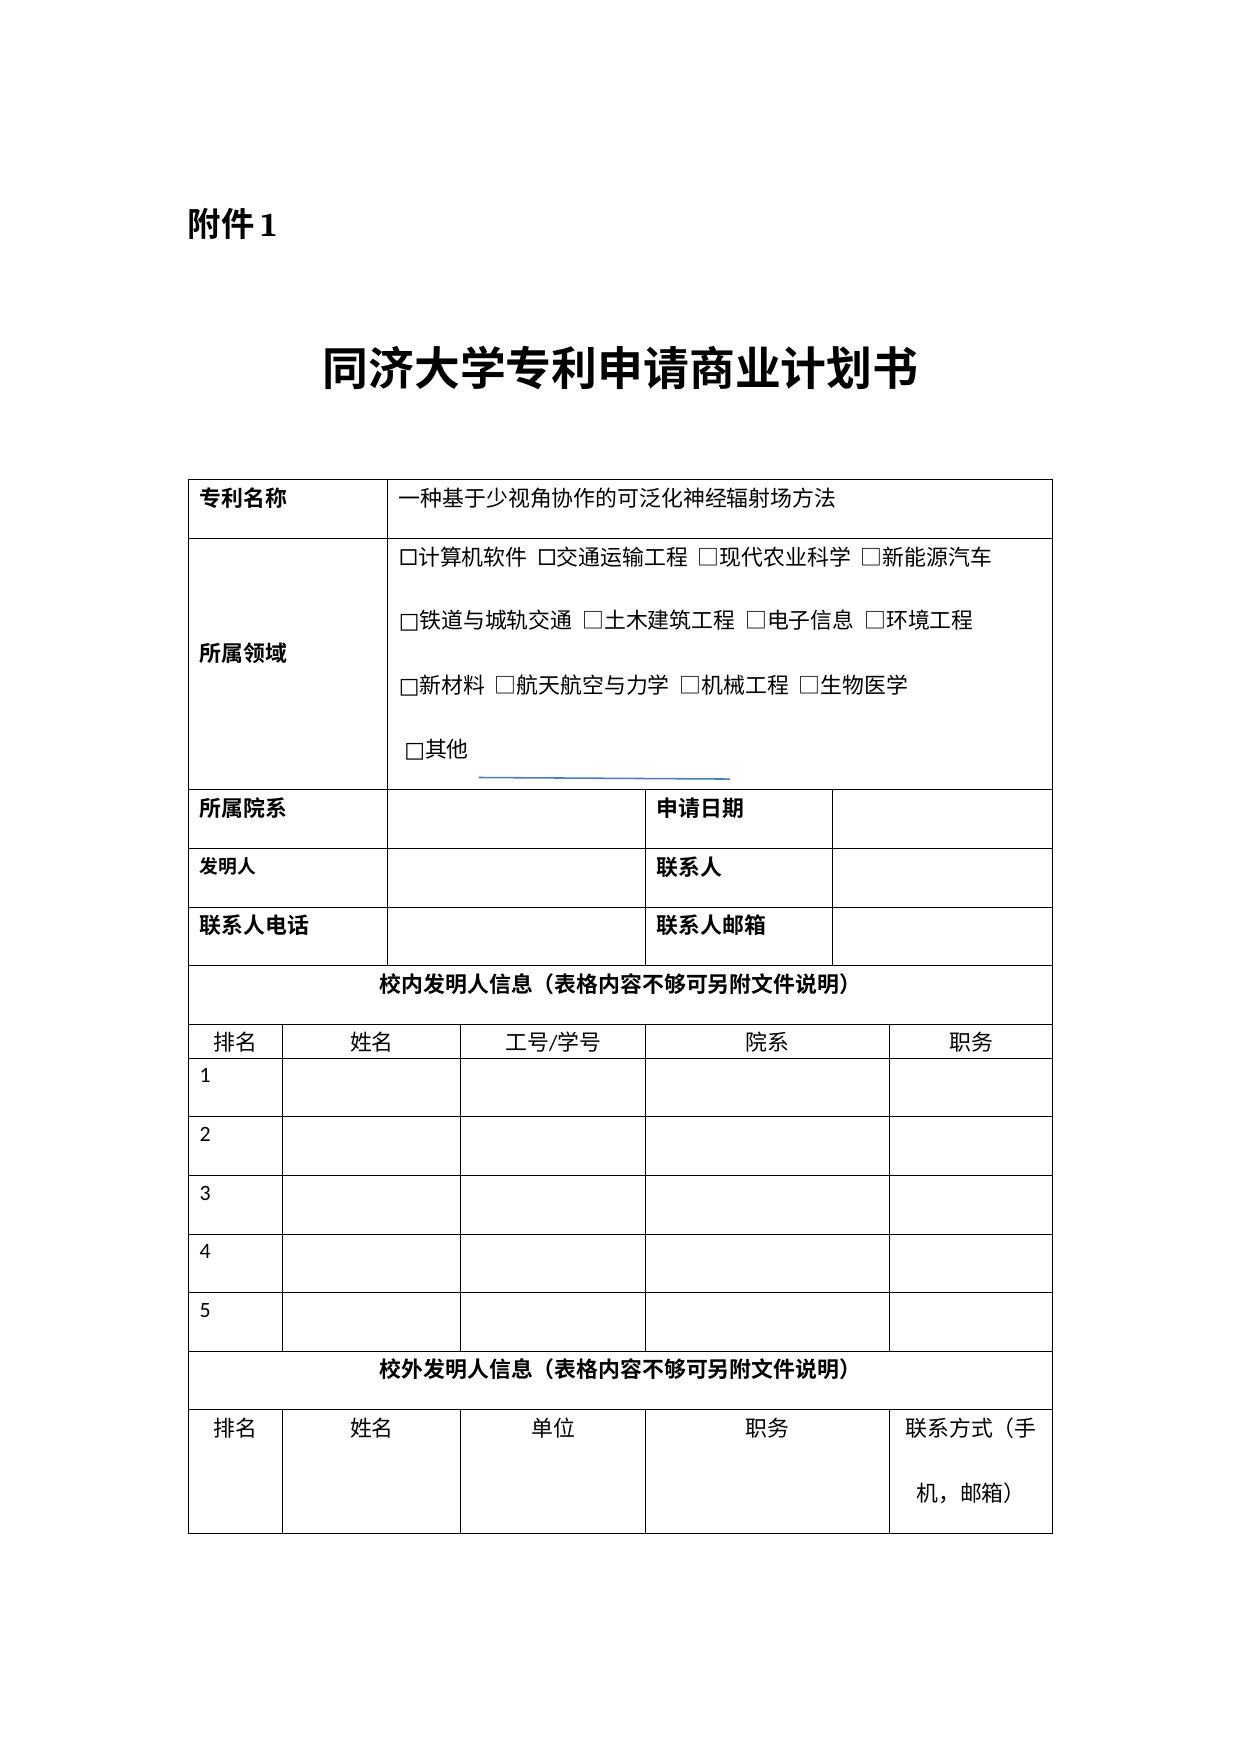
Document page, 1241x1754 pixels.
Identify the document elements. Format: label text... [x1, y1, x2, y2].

table_cell [890, 1293, 1052, 1351]
table_cell [461, 1059, 645, 1116]
table_cell 单位 [461, 1410, 645, 1533]
table_cell 校内发明人信息（表格内容不够可另附文件说明） [189, 966, 1052, 1024]
table_cell [646, 1293, 889, 1351]
table_cell 姓名 [283, 1025, 460, 1057]
table_cell [890, 1117, 1052, 1175]
subtitle 附件1 [187, 189, 1053, 254]
table_cell 2 [189, 1117, 282, 1175]
table_cell [890, 1176, 1052, 1233]
table_cell 发明人 [189, 849, 387, 907]
table_cell [388, 908, 645, 965]
table_cell 联系人 [646, 849, 832, 907]
table_cell 联系人电话 [189, 908, 387, 965]
table_cell [388, 790, 645, 848]
table_cell [283, 1059, 460, 1116]
table_cell 申请日期 [646, 790, 832, 848]
table_cell [833, 790, 1052, 848]
table_header 一种基于少视角协作的可泛化神经辐射场方法 [388, 480, 1052, 538]
table_cell [461, 1235, 645, 1292]
table_cell 所属院系 [189, 790, 387, 848]
table_cell 排名 [189, 1410, 282, 1533]
table_cell [461, 1293, 645, 1351]
table_cell [461, 1117, 645, 1175]
table_header 专利名称 [189, 480, 387, 538]
table_cell 5 [189, 1293, 282, 1351]
table_cell 院系 [646, 1025, 889, 1057]
table_cell [388, 849, 645, 907]
table_cell 工号/学号 [461, 1025, 645, 1057]
table_cell 1 [189, 1059, 282, 1116]
table_cell [461, 1176, 645, 1233]
table_cell 计算机软件 交通运输工程 □现代农业科学 □新能源汽车 □铁道与城轨交通 □土木建筑工程 □电子信息 □环境工程 □新材料 □航天航空与力学 □机械工程 □生物医学 □其他 [388, 539, 1052, 789]
table_cell 职务 [890, 1025, 1052, 1057]
table_cell [646, 1059, 889, 1116]
table_cell [646, 1235, 889, 1292]
table_cell 3 [189, 1176, 282, 1233]
table_cell [283, 1117, 460, 1175]
table_cell 排名 [189, 1025, 282, 1057]
table_cell 校外发明人信息（表格内容不够可另附文件说明） [189, 1352, 1052, 1409]
table_cell [833, 908, 1052, 965]
table_cell [890, 1059, 1052, 1116]
table_cell [646, 1176, 889, 1233]
table_cell [283, 1176, 460, 1233]
table_cell [283, 1235, 460, 1292]
table_cell 联系人邮箱 [646, 908, 832, 965]
table_cell [833, 849, 1052, 907]
text 同济大学专利申请商业计划书 [187, 316, 1053, 414]
table_cell 4 [189, 1235, 282, 1292]
table_cell [283, 1293, 460, 1351]
table_cell 所属领域 [189, 539, 387, 789]
table_cell [890, 1235, 1052, 1292]
table_cell [646, 1117, 889, 1175]
table_cell 职务 [646, 1410, 889, 1533]
table_cell 联系方式（手机，邮箱） [890, 1410, 1052, 1533]
table_cell 姓名 [283, 1410, 460, 1533]
